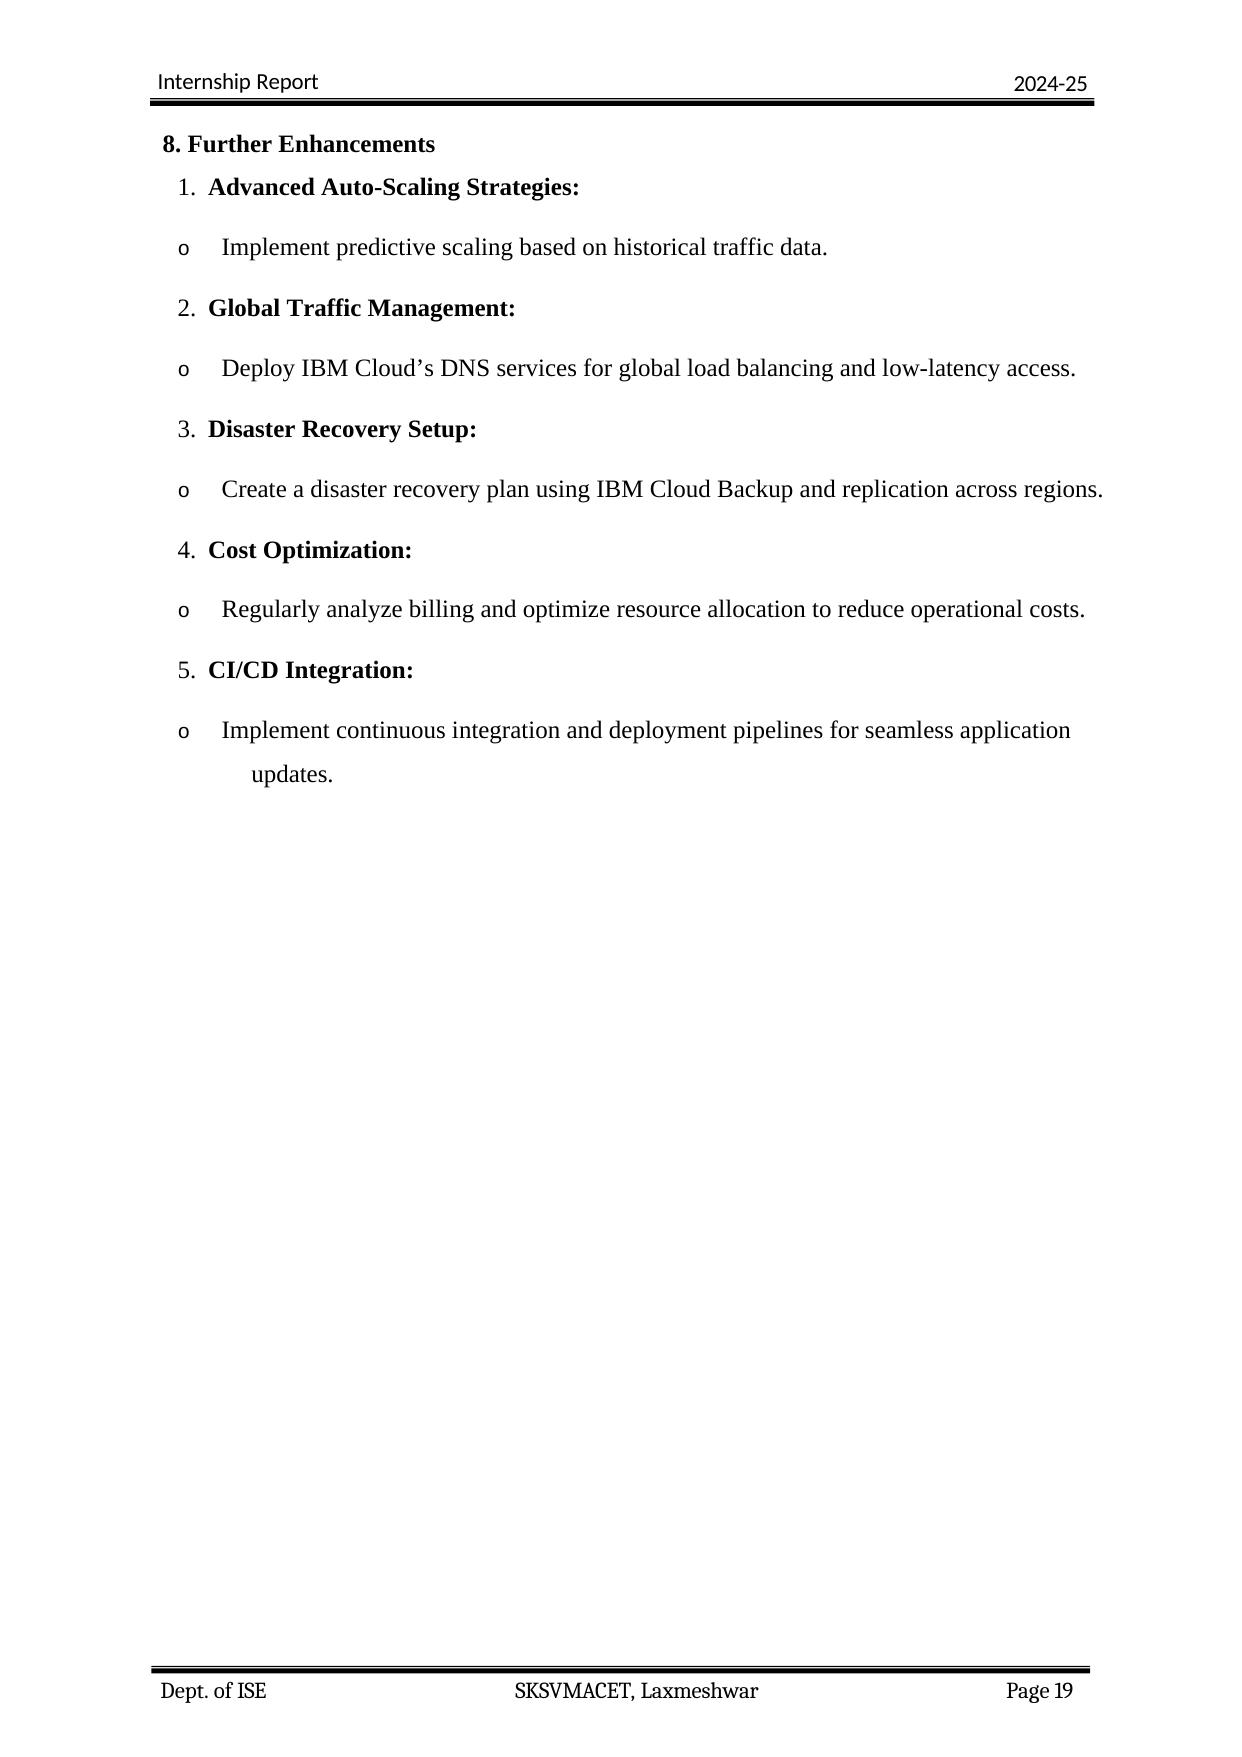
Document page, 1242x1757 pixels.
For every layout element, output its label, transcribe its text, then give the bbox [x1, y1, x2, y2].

list Create a disaster recovery plan using IBM Cloud Backup and replication across regions. [177, 474, 1109, 503]
list Implement predictive scaling based on historical traffic data. [177, 232, 1078, 262]
list Implement continuous integration and deployment pipelines for seamless application updates. [177, 715, 1109, 788]
list Advanced Auto-Scaling Strategies: [177, 172, 1078, 201]
list Regularly analyze billing and optimize resource allocation to reduce operational costs. [177, 594, 1109, 624]
text 8. Further Enhancements [162, 129, 1078, 158]
list Deploy IBM Cloud’s DNS services for global load balancing and low-latency access. [177, 353, 1109, 382]
list Global Traffic Management: [177, 293, 1109, 322]
list CI/CD Integration: [177, 656, 1109, 684]
list Disaster Recovery Setup: [177, 414, 1109, 443]
list Cost Optimization: [177, 535, 1109, 563]
